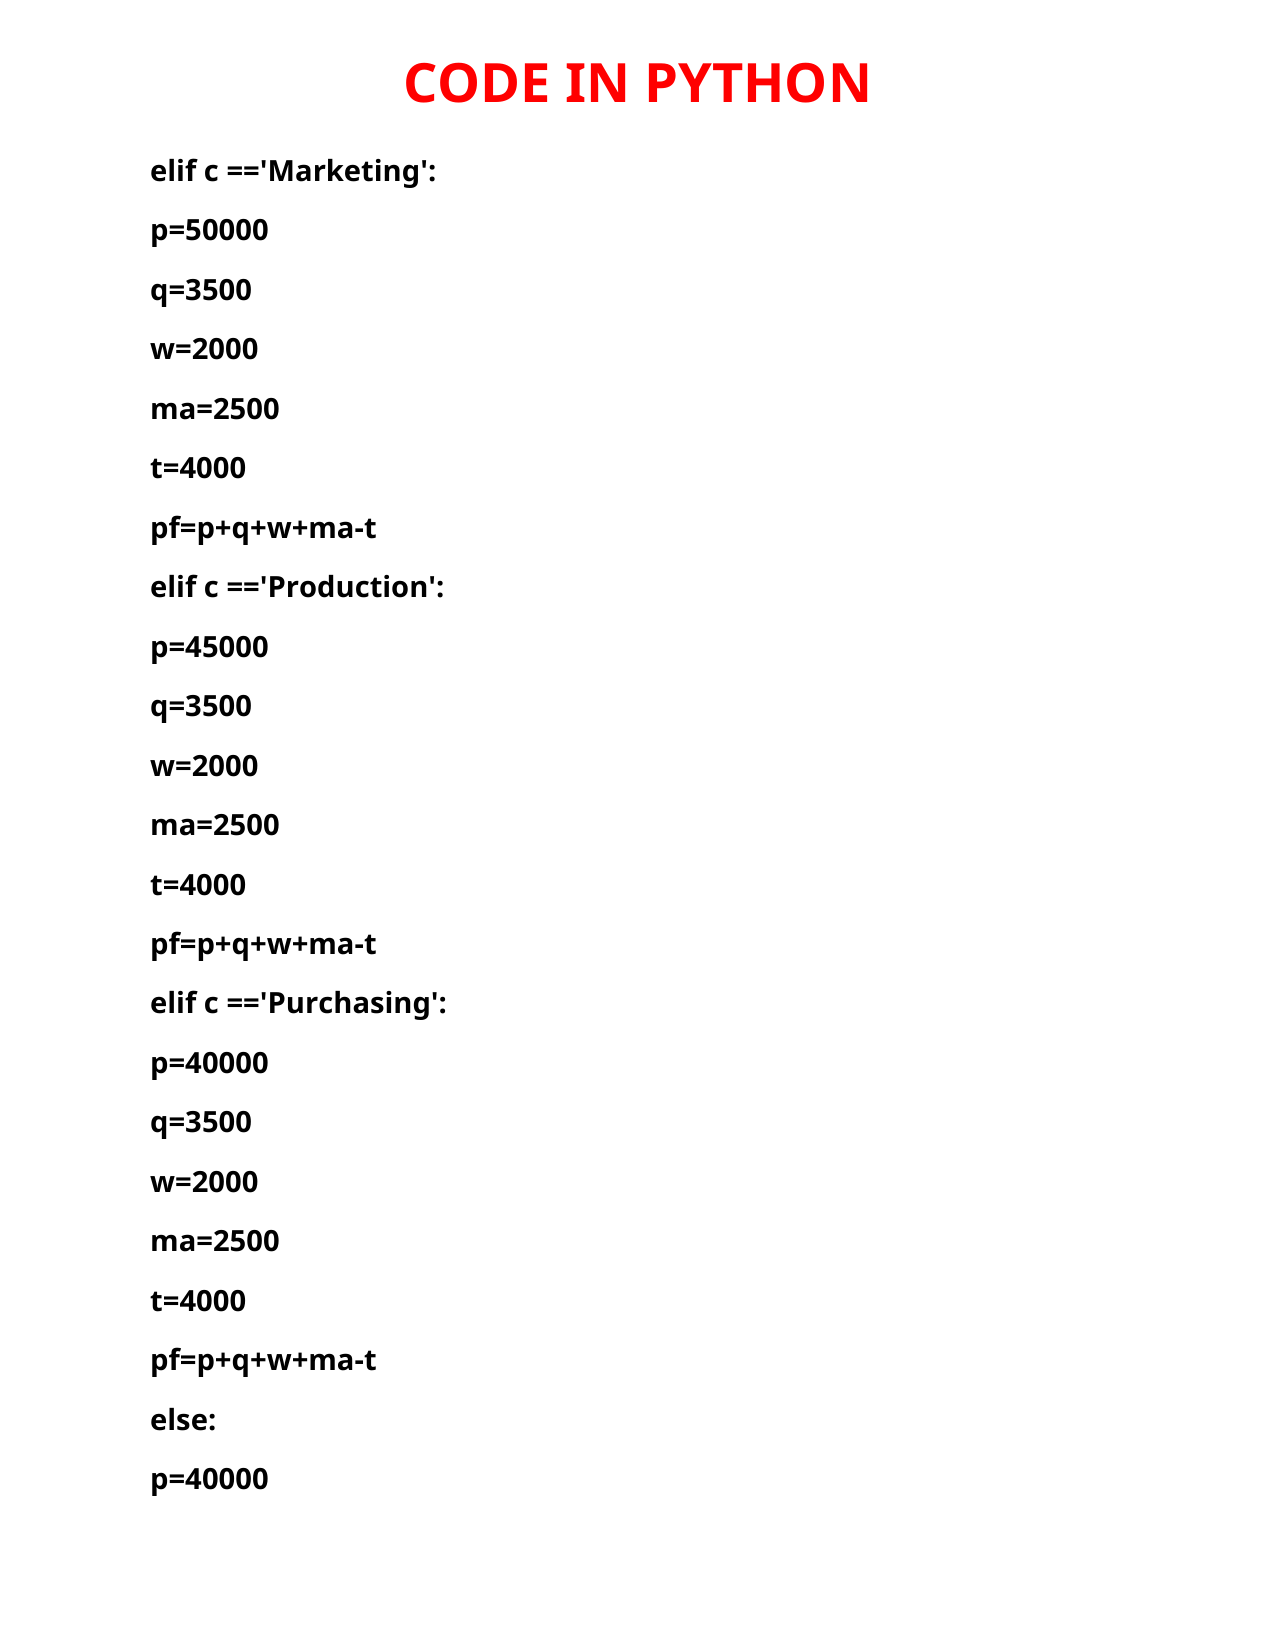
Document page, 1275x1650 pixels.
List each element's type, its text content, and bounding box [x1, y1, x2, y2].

text ma=2500 [150, 804, 1125, 844]
text elif c =='Purchasing': [150, 983, 1125, 1022]
text ma=2500 [150, 1221, 1125, 1260]
text p=50000 [150, 209, 1125, 249]
text w=2000 [150, 745, 1125, 784]
text elif c =='Production': [150, 566, 1125, 606]
text t=4000 [150, 1280, 1125, 1320]
text t=4000 [150, 864, 1125, 903]
text ma=2500 [150, 388, 1125, 428]
text p=40000 [150, 1042, 1125, 1082]
text q=3500 [150, 685, 1125, 725]
text t=4000 [150, 447, 1125, 487]
text p=45000 [150, 626, 1125, 666]
text w=2000 [150, 328, 1125, 368]
text q=3500 [150, 1102, 1125, 1141]
text q=3500 [150, 269, 1125, 309]
text elif c =='Marketing': [150, 150, 1125, 190]
text p=40000 [150, 1458, 1125, 1498]
text else: [150, 1399, 1125, 1439]
text pf=p+q+w+ma-t [150, 1339, 1125, 1379]
text pf=p+q+w+ma-t [150, 507, 1125, 547]
text pf=p+q+w+ma-t [150, 923, 1125, 963]
text w=2000 [150, 1161, 1125, 1201]
